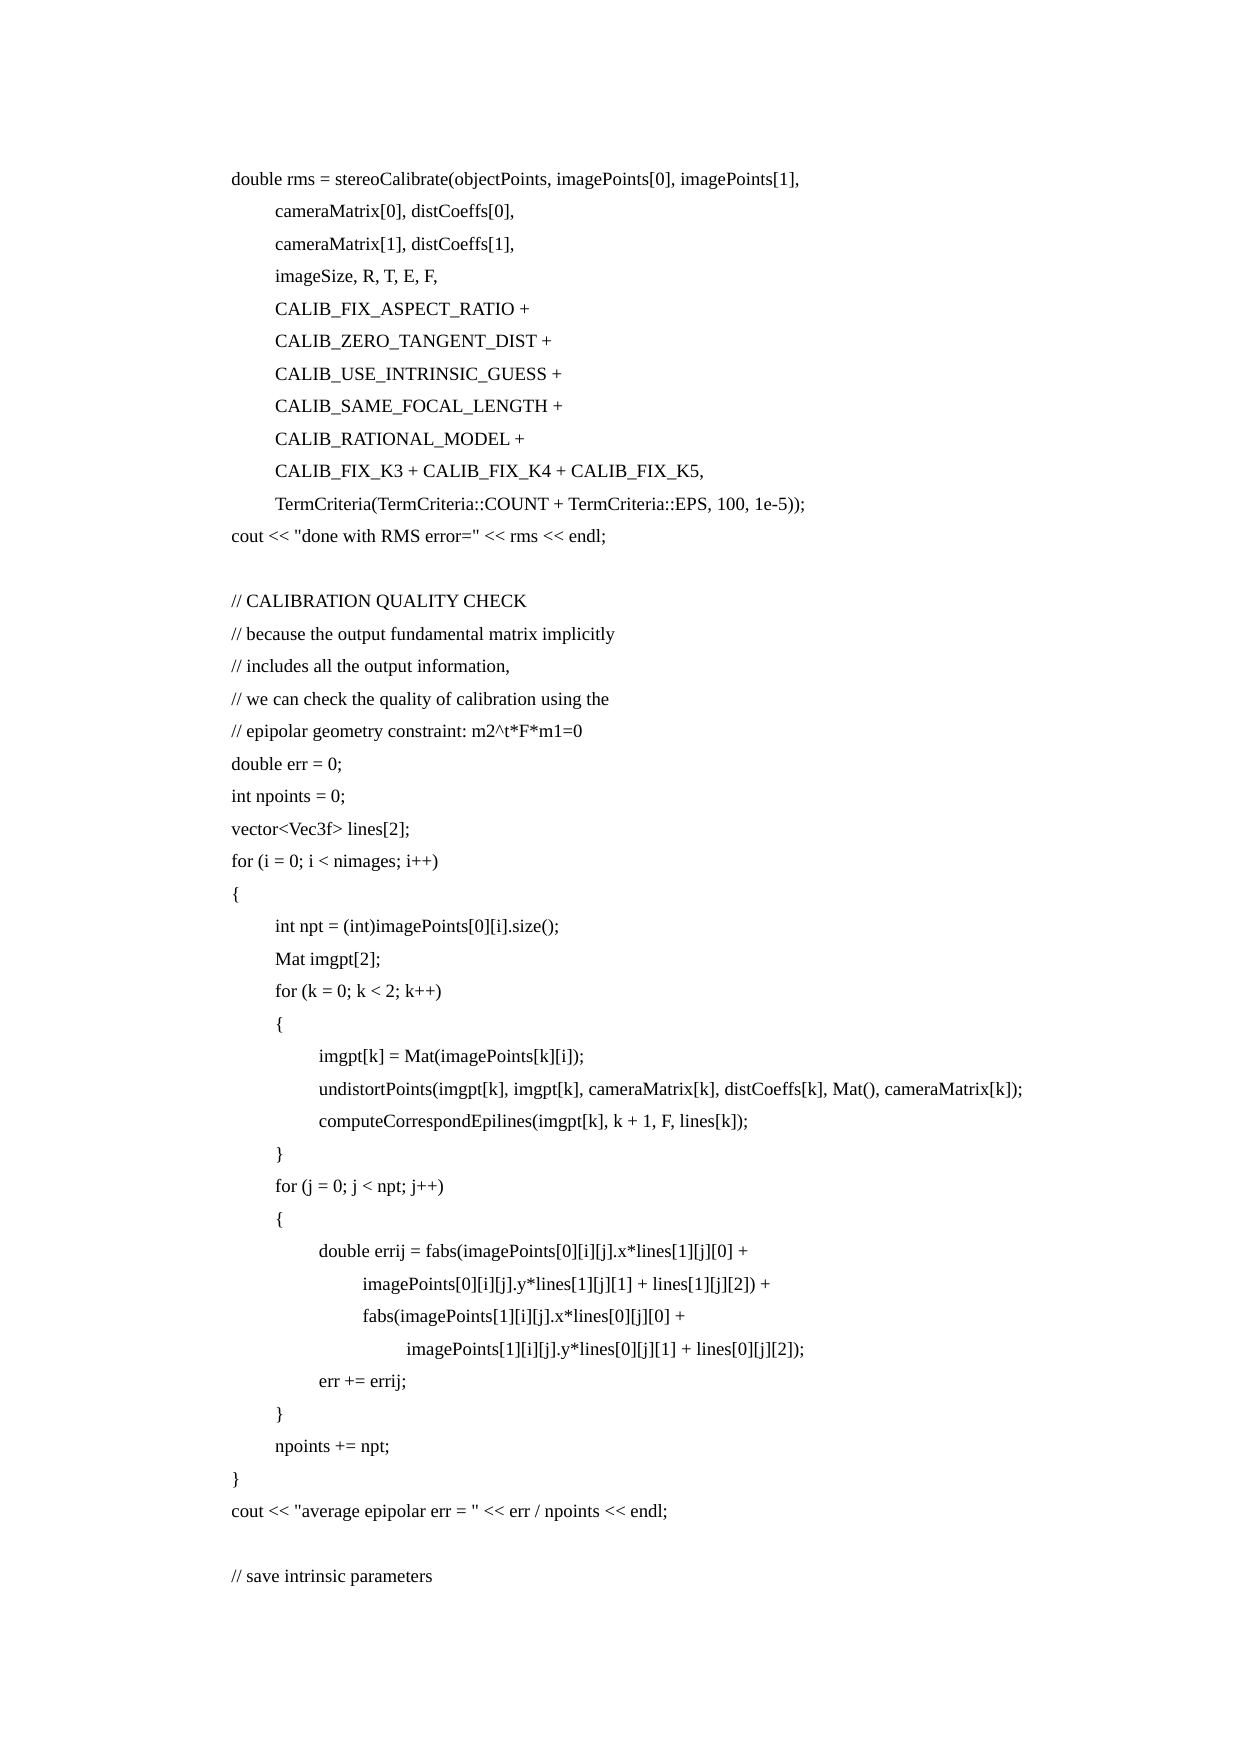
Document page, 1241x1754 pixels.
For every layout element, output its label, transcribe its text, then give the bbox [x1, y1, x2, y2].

text CALIB_RATIONAL_MODEL + [187, 422, 1053, 454]
text CALIB_SAME_FOCAL_LENGTH + [187, 389, 1053, 422]
text err += errij; [187, 1364, 1053, 1397]
text imagePoints[1][i][j].y*lines[0][j][1] + lines[0][j][2]); [187, 1332, 1053, 1364]
text { [187, 1202, 1053, 1234]
text double rms = stereoCalibrate(objectPoints, imagePoints[0], imagePoints[1], [187, 162, 1053, 194]
text double errij = fabs(imagePoints[0][i][j].x*lines[1][j][0] + [187, 1234, 1053, 1267]
text // CALIBRATION QUALITY CHECK [187, 584, 1053, 617]
text imagePoints[0][i][j].y*lines[1][j][1] + lines[1][j][2]) + [187, 1267, 1053, 1299]
text computeCorrespondEpilines(imgpt[k], k + 1, F, lines[k]); [187, 1104, 1053, 1137]
text { [187, 1007, 1053, 1039]
text cout << "average epipolar err = " << err / npoints << endl; [187, 1494, 1053, 1527]
text // we can check the quality of calibration using the [187, 682, 1053, 714]
text Mat imgpt[2]; [187, 942, 1053, 974]
text for (i = 0; i < nimages; i++) [187, 844, 1053, 877]
text CALIB_FIX_ASPECT_RATIO + [187, 292, 1053, 324]
text // save intrinsic parameters [187, 1559, 1053, 1592]
text for (k = 0; k < 2; k++) [187, 974, 1053, 1007]
text } [187, 1397, 1053, 1429]
text } [187, 1137, 1053, 1169]
text CALIB_FIX_K3 + CALIB_FIX_K4 + CALIB_FIX_K5, [187, 454, 1053, 487]
text CALIB_ZERO_TANGENT_DIST + [187, 324, 1053, 357]
text cout << "done with RMS error=" << rms << endl; [187, 519, 1053, 552]
text vector<Vec3f> lines[2]; [187, 812, 1053, 844]
text // includes all the output information, [187, 649, 1053, 682]
text int npt = (int)imagePoints[0][i].size(); [187, 909, 1053, 942]
text for (j = 0; j < npt; j++) [187, 1169, 1053, 1202]
text cameraMatrix[0], distCoeffs[0], [187, 194, 1053, 227]
text // because the output fundamental matrix implicitly [187, 617, 1053, 649]
text { [187, 877, 1053, 909]
text TermCriteria(TermCriteria::COUNT + TermCriteria::EPS, 100, 1e-5)); [187, 487, 1053, 519]
text undistortPoints(imgpt[k], imgpt[k], cameraMatrix[k], distCoeffs[k], Mat(), cameraMatrix[k]); [187, 1072, 1053, 1104]
text npoints += npt; [187, 1429, 1053, 1462]
text double err = 0; [187, 747, 1053, 779]
text fabs(imagePoints[1][i][j].x*lines[0][j][0] + [187, 1299, 1053, 1332]
text // epipolar geometry constraint: m2^t*F*m1=0 [187, 714, 1053, 747]
text CALIB_USE_INTRINSIC_GUESS + [187, 357, 1053, 389]
text imageSize, R, T, E, F, [187, 259, 1053, 292]
text } [187, 1462, 1053, 1494]
text imgpt[k] = Mat(imagePoints[k][i]); [187, 1039, 1053, 1072]
text int npoints = 0; [187, 779, 1053, 812]
text cameraMatrix[1], distCoeffs[1], [187, 227, 1053, 259]
